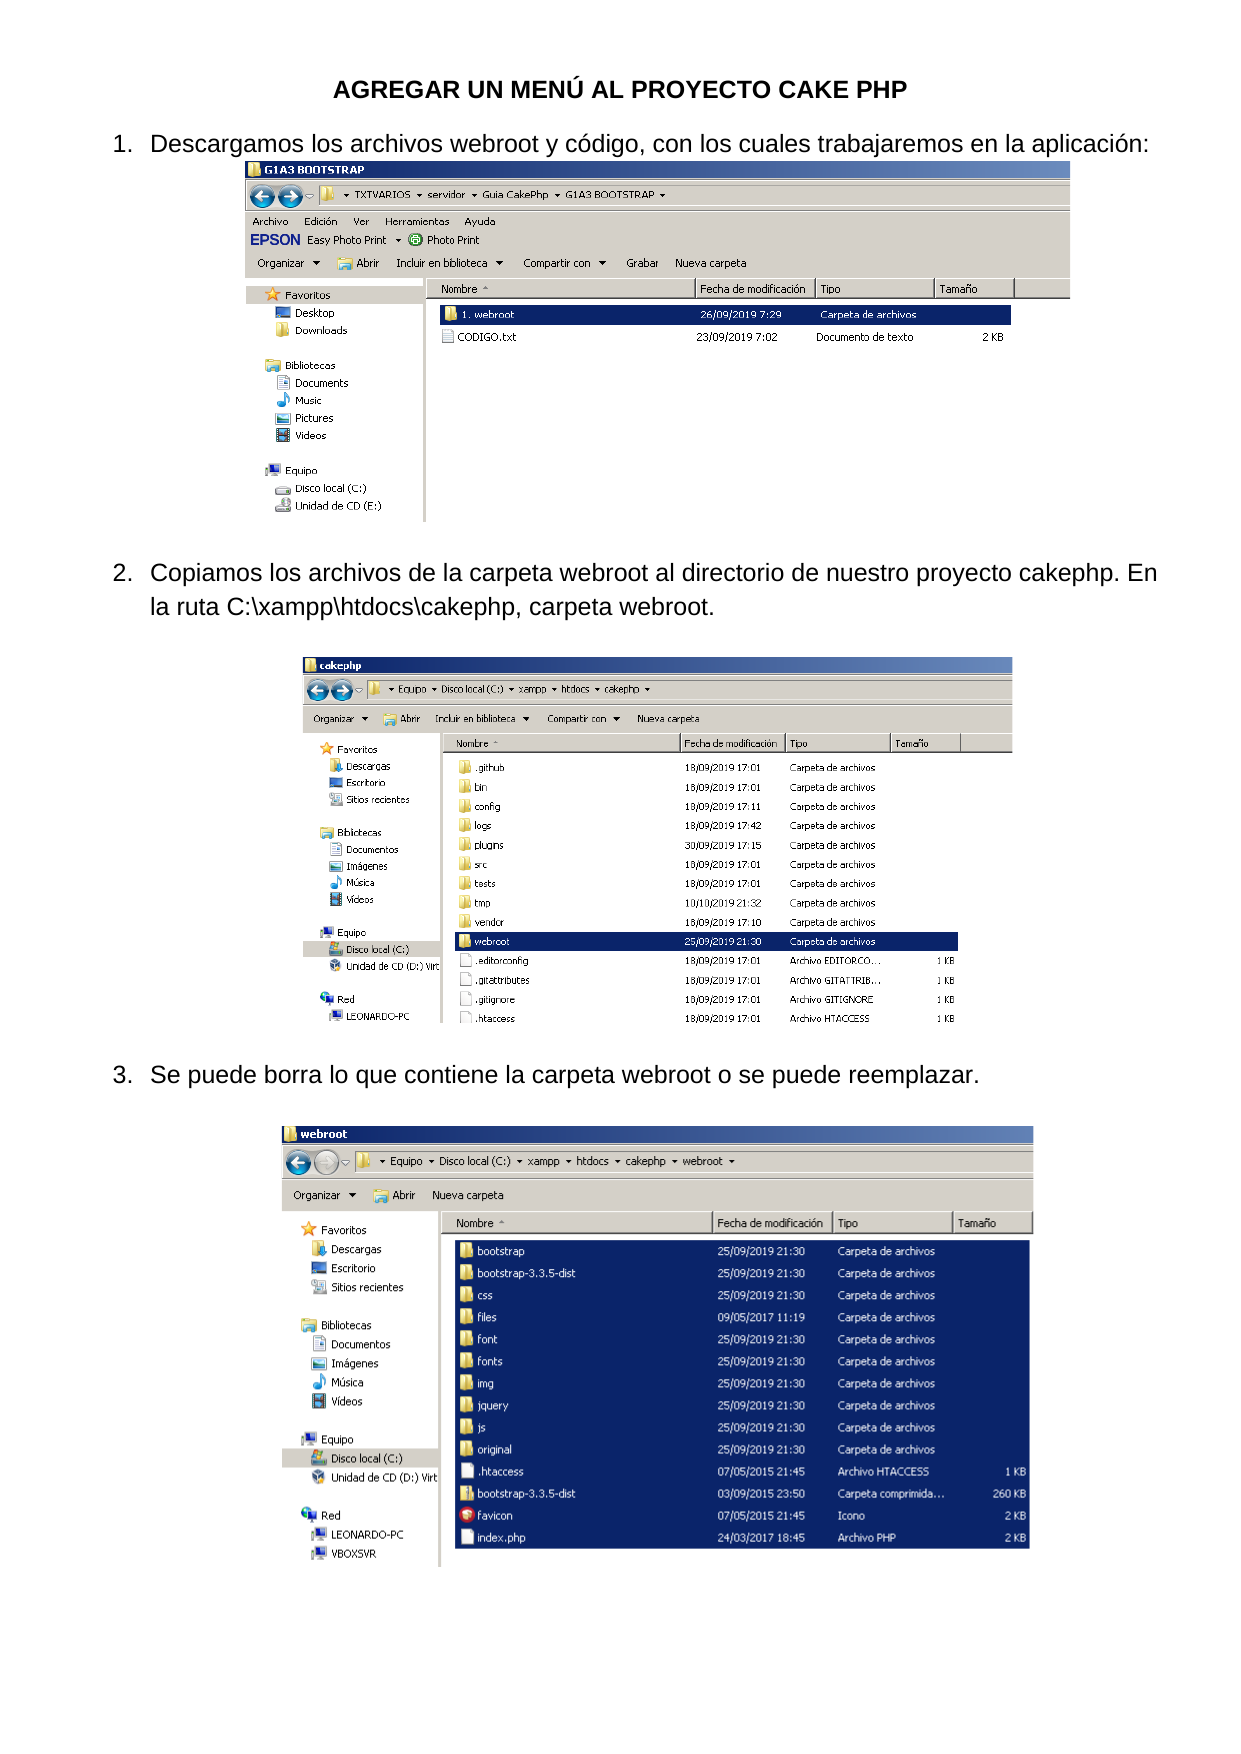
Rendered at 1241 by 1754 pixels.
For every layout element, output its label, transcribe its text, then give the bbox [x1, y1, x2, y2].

list Copiamos los archivos de la carpeta webroot al directorio de nuestro proyecto cakephp. En la ruta C:\xampp\htdocs\cakephp, carpeta webroot. [112, 558, 1165, 620]
list Descargamos los archivos webroot y código, con los cuales trabajaremos en la aplicación: [112, 129, 1165, 158]
picture [302, 657, 1013, 1023]
picture [281, 1126, 1034, 1567]
text AGREGAR UN MENÚ AL PROYECTO CAKE PHP [75, 75, 1165, 104]
list Se puede borra lo que contiene la carpeta webroot o se puede reemplazar. [112, 1060, 1165, 1089]
picture [245, 161, 1071, 522]
